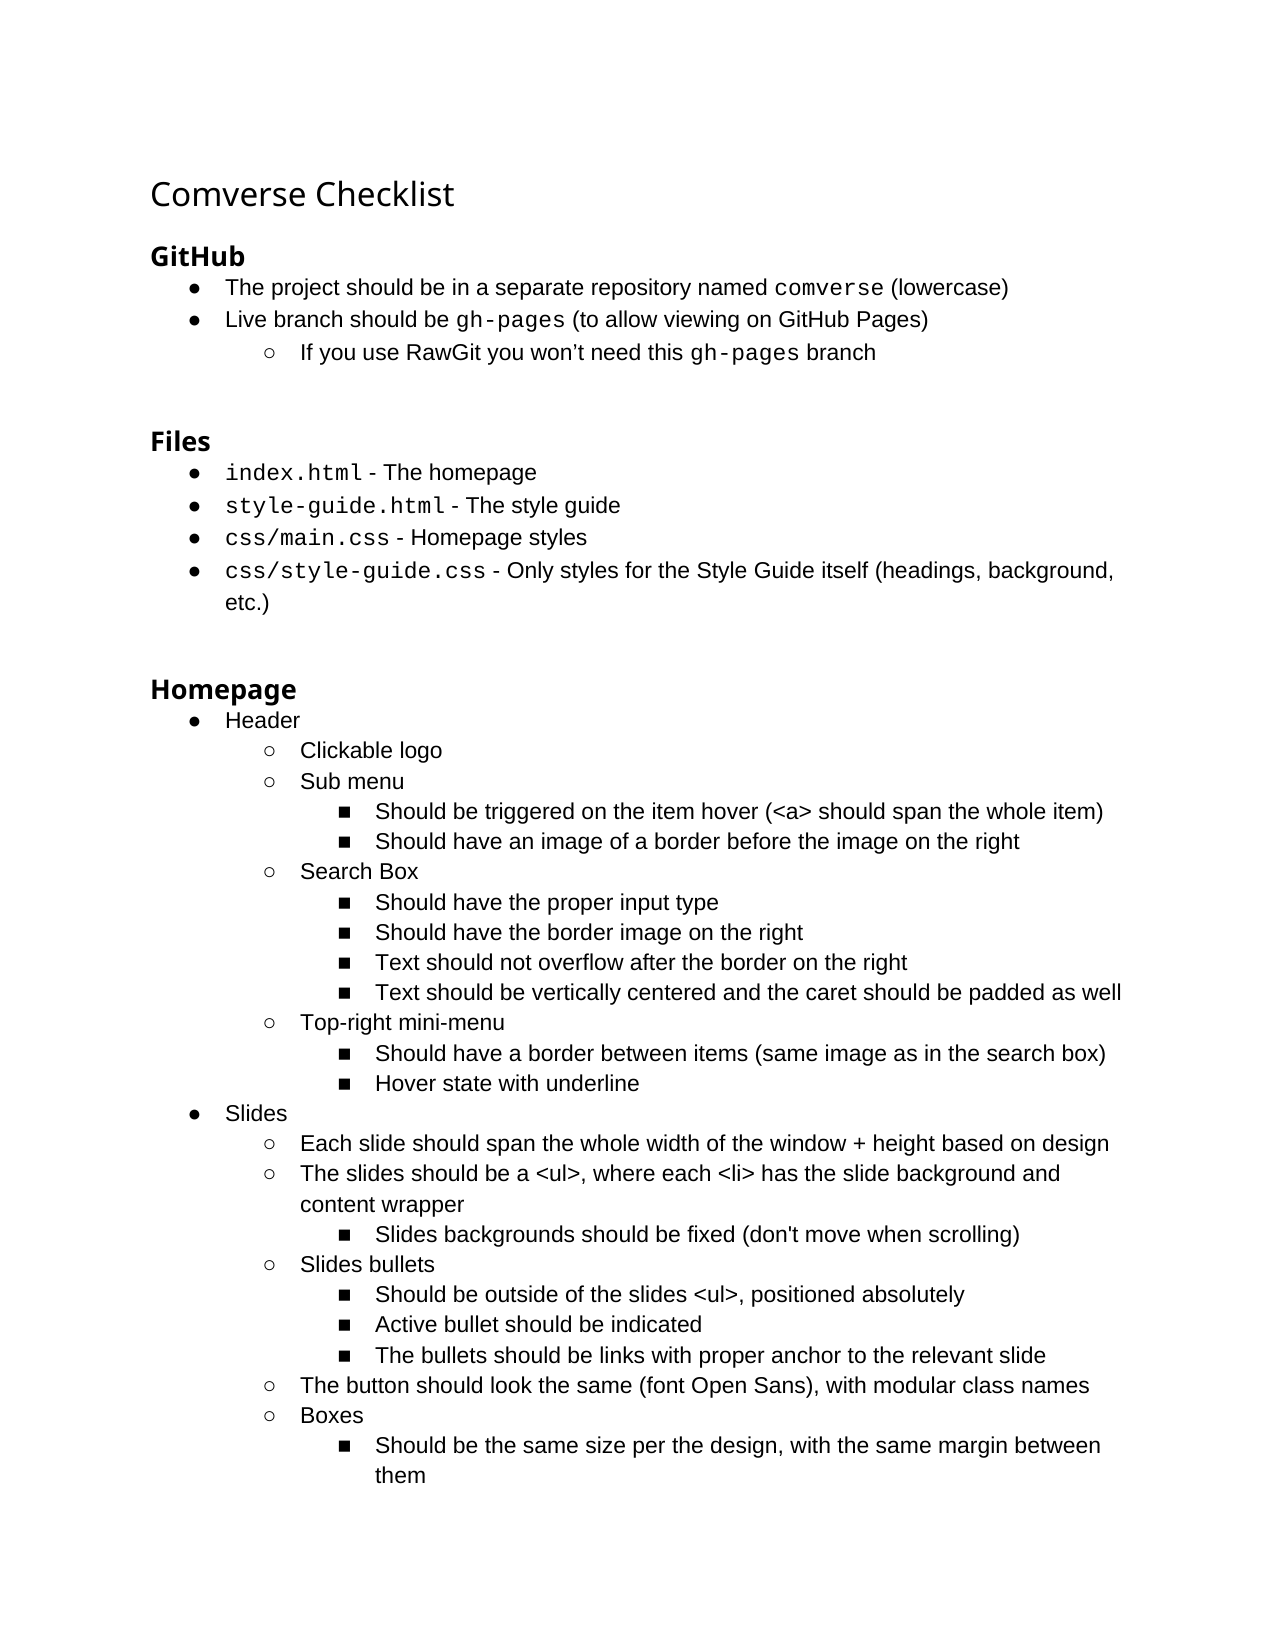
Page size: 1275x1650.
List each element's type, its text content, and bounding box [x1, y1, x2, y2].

list The bullets should be links with proper anchor to the relevant slide [337, 1342, 1125, 1368]
list Text should not overflow after the border on the right [337, 949, 1125, 975]
list Boxes [262, 1402, 1125, 1428]
list Hover state with underline [337, 1070, 1125, 1096]
list The button should look the same (font Open Sans), with modular class names [262, 1372, 1125, 1398]
subtitle Homepage [150, 670, 1125, 707]
list Live branch should be gh-pages (to allow viewing on GitHub Pages) [187, 306, 1125, 335]
list Should be triggered on the item hover (<a> should span the whole item) [337, 798, 1125, 824]
list Header [187, 707, 1125, 733]
list Active bullet should be indicated [337, 1311, 1125, 1338]
list Should be the same size per the design, with the same margin between them [337, 1432, 1125, 1489]
list css/main.css - Homepage styles [187, 524, 1125, 553]
list css/style-guide.css - Only styles for the Style Guide itself (headings, background, etc.) [187, 557, 1125, 615]
list Top-right mini-menu [262, 1009, 1125, 1036]
subtitle GitHub [150, 237, 1125, 274]
list Should have the border image on the right [337, 919, 1125, 945]
list Sub menu [262, 768, 1125, 794]
subtitle Comverse Checklist [150, 171, 1125, 216]
list Search Box [262, 858, 1125, 884]
list index.html - The homepage [187, 459, 1125, 488]
list Text should be vertically centered and the caret should be padded as well [337, 979, 1125, 1005]
list Should have a border between items (same image as in the search box) [337, 1039, 1125, 1066]
list Each slide should span the whole width of the window + height based on design [262, 1130, 1125, 1156]
list Should have an image of a border before the image on the right [337, 828, 1125, 854]
list Slides backgrounds should be fixed (don't move when scrolling) [337, 1221, 1125, 1247]
list The project should be in a separate repository named comverse (lowercase) [187, 274, 1125, 302]
list Slides bullets [262, 1251, 1125, 1277]
list Clickable logo [262, 737, 1125, 764]
list The slides should be a <ul>, where each <li> has the slide background and content wrapper [262, 1160, 1125, 1217]
list Should have the proper input type [337, 888, 1125, 915]
subtitle Files [150, 422, 1125, 459]
list If you use RawGit you won’t need this gh-pages branch [262, 339, 1125, 367]
list Should be outside of the slides <ul>, positioned absolutely [337, 1281, 1125, 1307]
list style-guide.html - The style guide [187, 492, 1125, 520]
list Slides [187, 1100, 1125, 1126]
